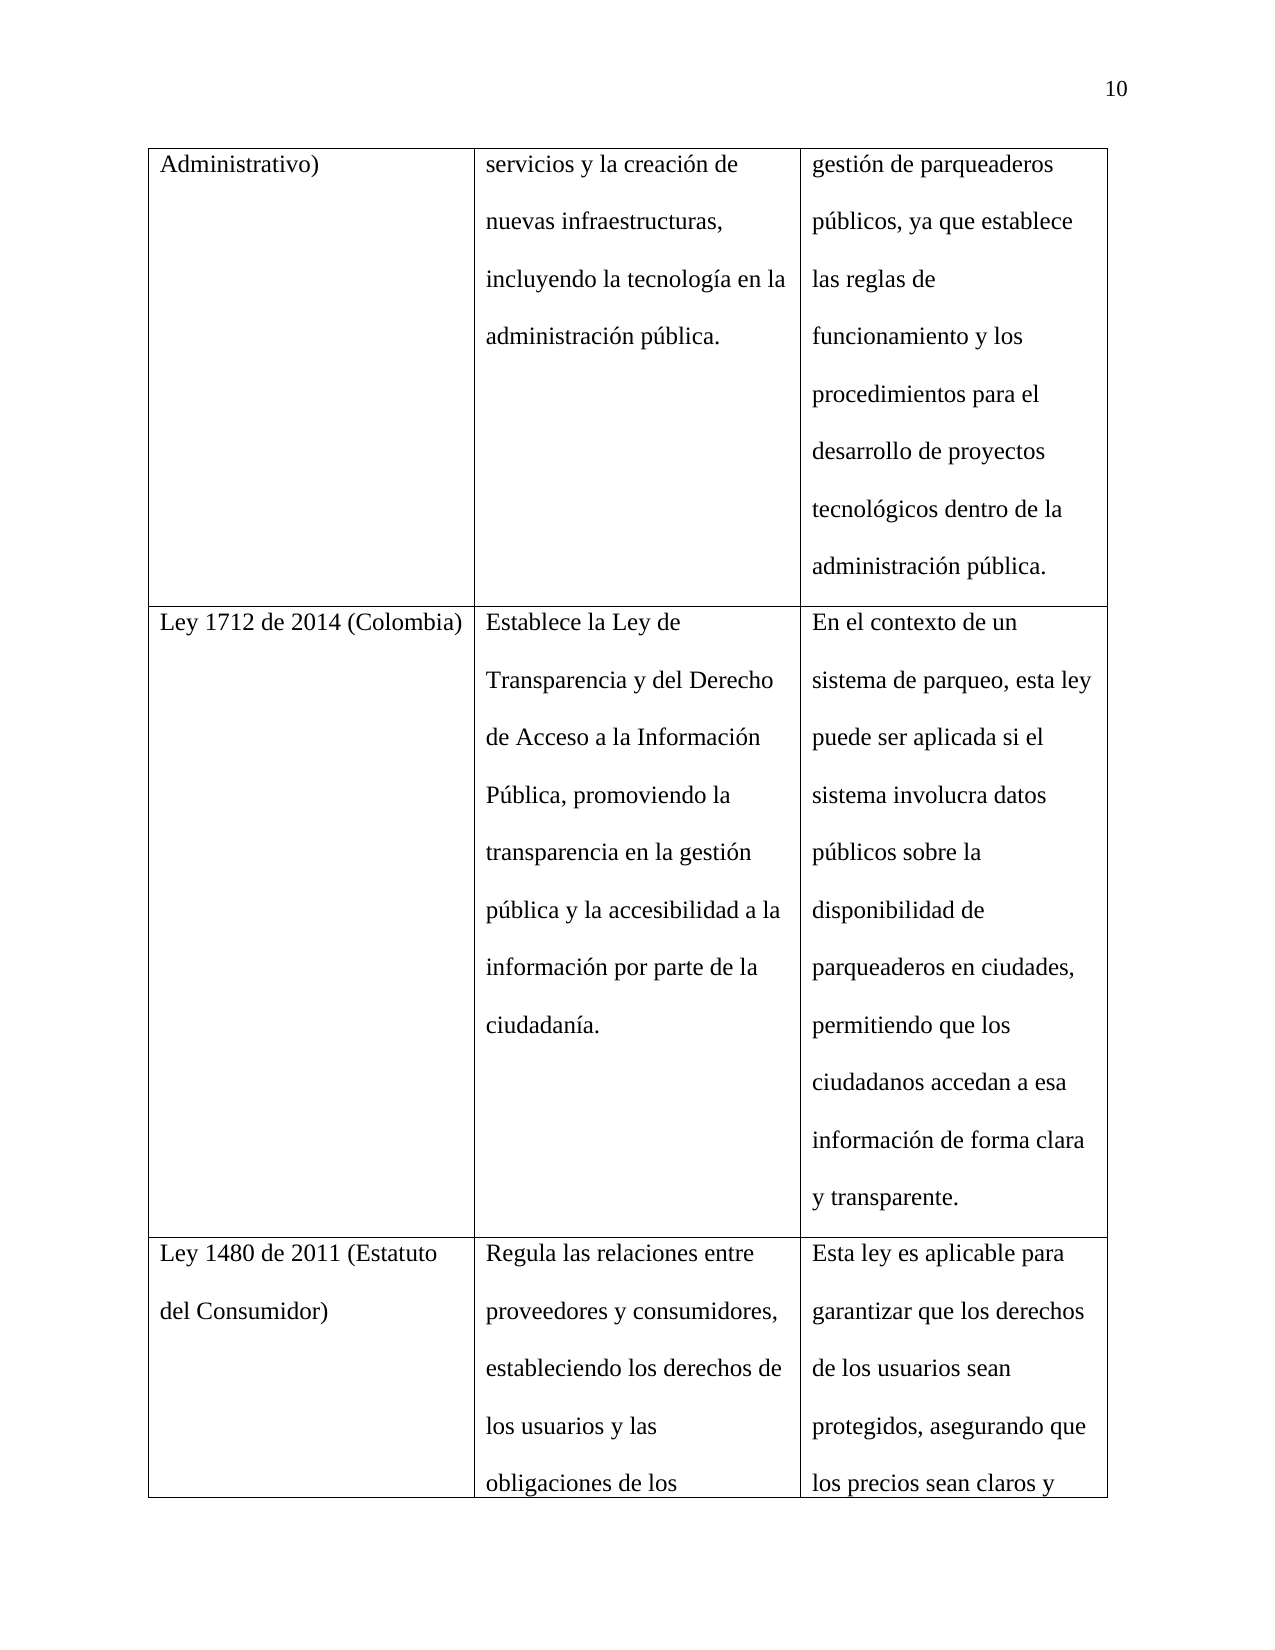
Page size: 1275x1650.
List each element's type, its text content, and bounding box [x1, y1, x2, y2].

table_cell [149, 1238, 474, 1497]
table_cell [801, 149, 1107, 606]
table_cell Establece la Ley de Transparencia y del Derecho de Acceso a la Información Pública, promoviendo la transparencia en la gestión pública y la accesibilidad a la información por parte de la ciudadanía. [475, 607, 800, 1237]
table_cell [475, 1238, 800, 1497]
table_cell En el contexto de un sistema de parqueo, esta ley puede ser aplicada si el sistema involucra datos públicos sobre la disponibilidad de parqueaderos en ciudades, permitiendo que los ciudadanos accedan a esa información de forma clara y transparente. [801, 607, 1107, 1237]
table_cell Ley 1712 de 2014 (Colombia) [149, 607, 474, 1237]
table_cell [475, 149, 800, 606]
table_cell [801, 1238, 1107, 1497]
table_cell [149, 149, 474, 606]
